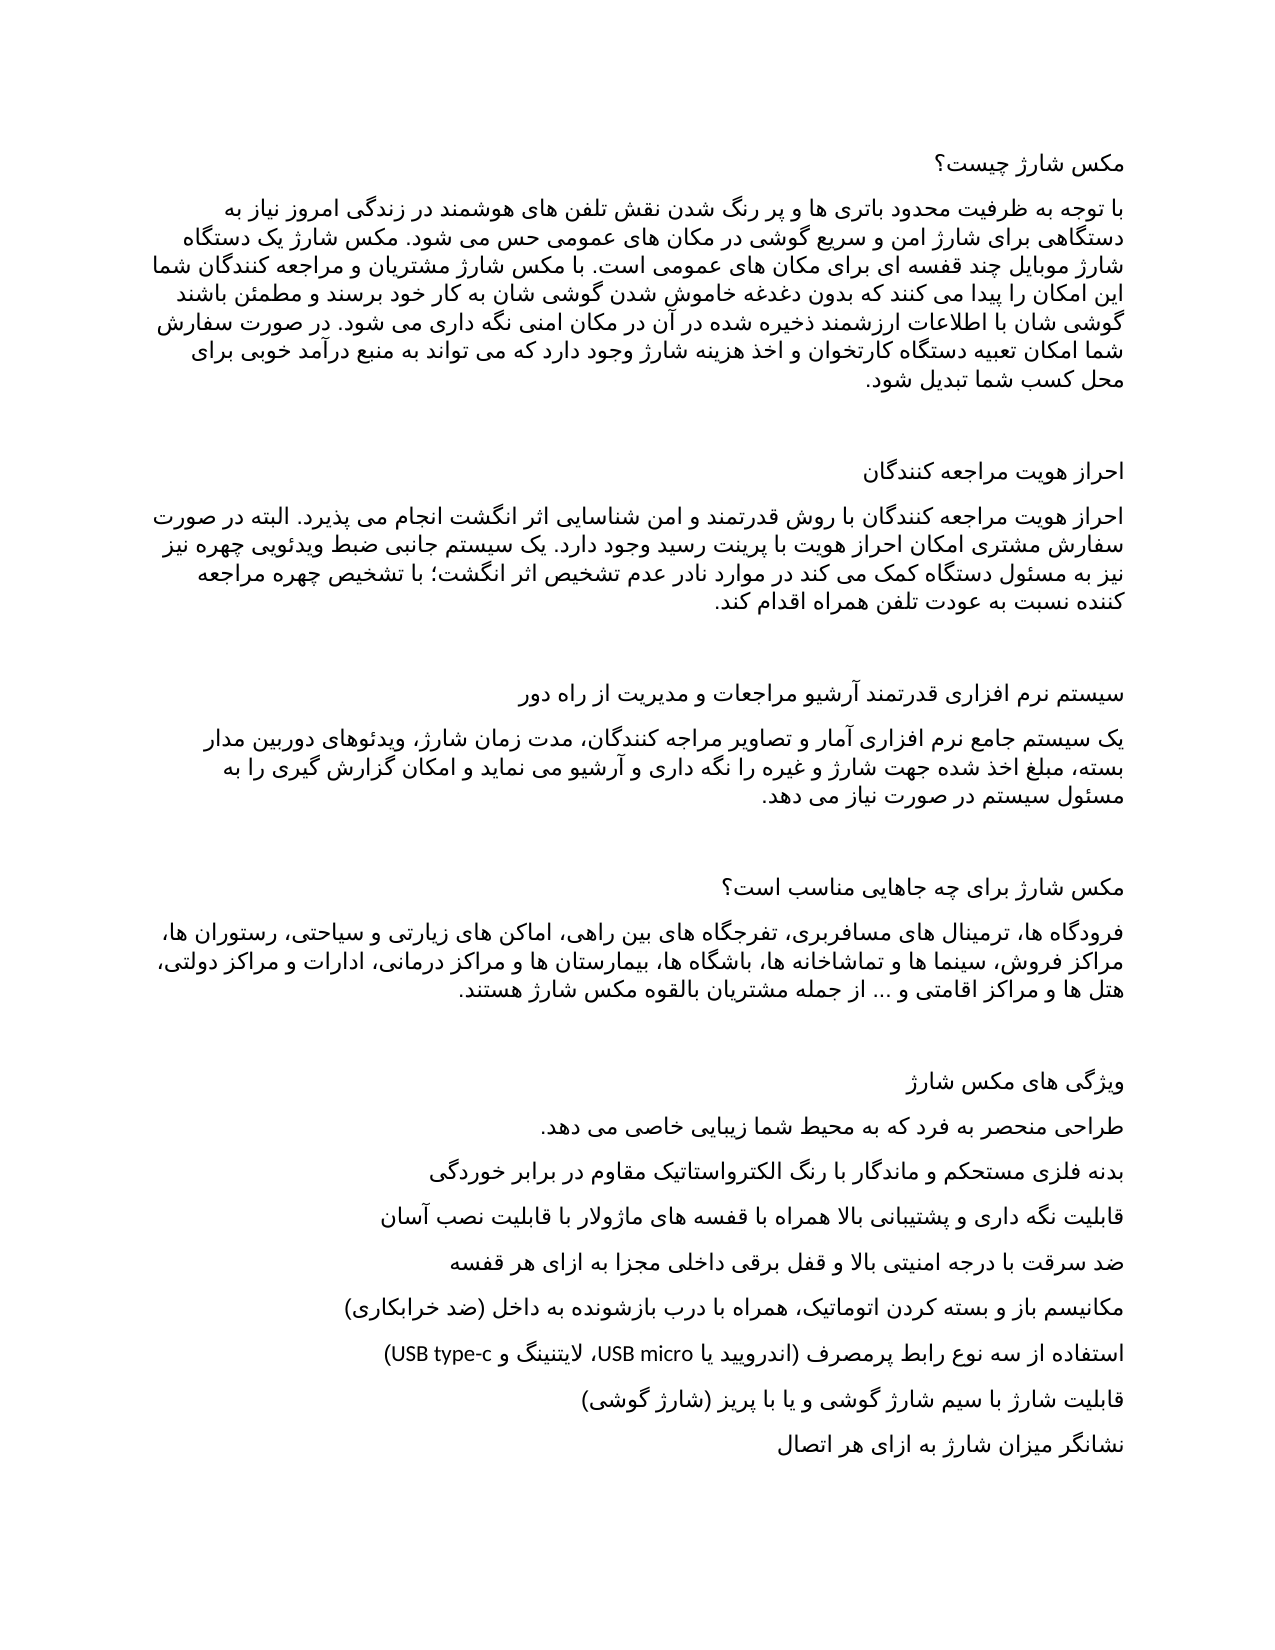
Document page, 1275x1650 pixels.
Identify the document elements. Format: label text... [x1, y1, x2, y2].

text احراز هویت مراجعه کنندگان [150, 458, 1125, 484]
text بدنه فلزی مستحکم و ماندگار با رنگ الکترواستاتیک مقاوم در برابر خوردگی [150, 1158, 1125, 1184]
text نشانگر میزان شارژ به ازای هر اتصال [150, 1431, 1125, 1457]
text مکس شارژ چیست؟ [150, 150, 1125, 176]
text طراحی منحصر به فرد که به محیط شما زیبایی خاصی می دهد. [150, 1113, 1125, 1139]
text فرودگاه ها، ترمینال های مسافربری، تفرجگاه های بین راهی، اماکن های زیارتی و سیاحتی، رستوران ها، مراکز فروش، سینما ها و تماشاخانه ها، باشگاه ها، بیمارستان ها و مراکز درمانی، ادارات و مراکز دولتی، هتل ها و مراکز اقامتی و ... از جمله مشتریان بالقوه مکس شارژ هستند. [150, 919, 1125, 1002]
text مکانیسم باز و بسته کردن اتوماتیک، همراه با درب بازشونده به داخل (ضد خرابکاری) [150, 1293, 1125, 1320]
text یک سیستم جامع نرم افزاری آمار و تصاویر مراجه کنندگان، مدت زمان شارژ، ویدئوهای دوربین مدار بسته، مبلغ اخذ شده جهت شارژ و غیره را نگه داری و آرشیو می نماید و امکان گزارش گیری را به مسئول سیستم در صورت نیاز می دهد. [150, 725, 1125, 808]
text با توجه به ظرفیت محدود باتری ها و پر رنگ شدن نقش تلفن های هوشمند در زندگی امروز نیاز به دستگاهی برای شارژ امن و سریع گوشی در مکان های عمومی حس می شود. مکس شارژ یک دستگاه شارژ موبایل چند قفسه ای برای مکان های عمومی است. با مکس شارژ مشتریان و مراجعه کنندگان شما این امکان را پیدا می کنند که بدون دغدغه خاموش شدن گوشی شان به کار خود برسند و مطمئن باشند گوشی شان با اطلاعات ارزشمند ذخیره شده در آن در مکان امنی نگه داری می شود. در صورت سفارش شما امکان تعبیه دستگاه کارتخوان و اخذ هزینه شارژ وجود دارد که می تواند به منبع درآمد خوبی برای محل کسب شما تبدیل شود. [150, 195, 1125, 392]
text ضد سرقت با درجه امنیتی بالا و قفل برقی داخلی مجزا به ازای هر قفسه [150, 1248, 1125, 1275]
text قابلیت شارژ با سیم شارژ گوشی و یا با پریز (شارژ گوشی) [150, 1386, 1125, 1412]
text استفاده از سه نوع رابط پرمصرف (اندرویید یا USB micro، لایتنینگ و USB type-c) [150, 1339, 1125, 1367]
text قابلیت نگه داری و پشتیبانی بالا همراه با قفسه های ماژولار با قابلیت نصب آسان [150, 1203, 1125, 1230]
text مکس شارژ برای چه جاهایی مناسب است؟ [150, 874, 1125, 900]
text ویژگی های مکس شارژ [150, 1068, 1125, 1094]
text احراز هویت مراجعه کنندگان با روش قدرتمند و امن شناسایی اثر انگشت انجام می پذیرد. البته در صورت سفارش مشتری امکان احراز هویت با پرینت رسید وجود دارد. یک سیستم جانبی ضبط ویدئویی چهره نیز نیز به مسئول دستگاه کمک می کند در موارد نادر عدم تشخیص اثر انگشت؛ با تشخیص چهره مراجعه کننده نسبت به عودت تلفن همراه اقدام کند. [150, 503, 1125, 614]
text سیستم نرم افزاری قدرتمند آرشیو مراجعات و مدیریت از راه دور [150, 680, 1125, 706]
